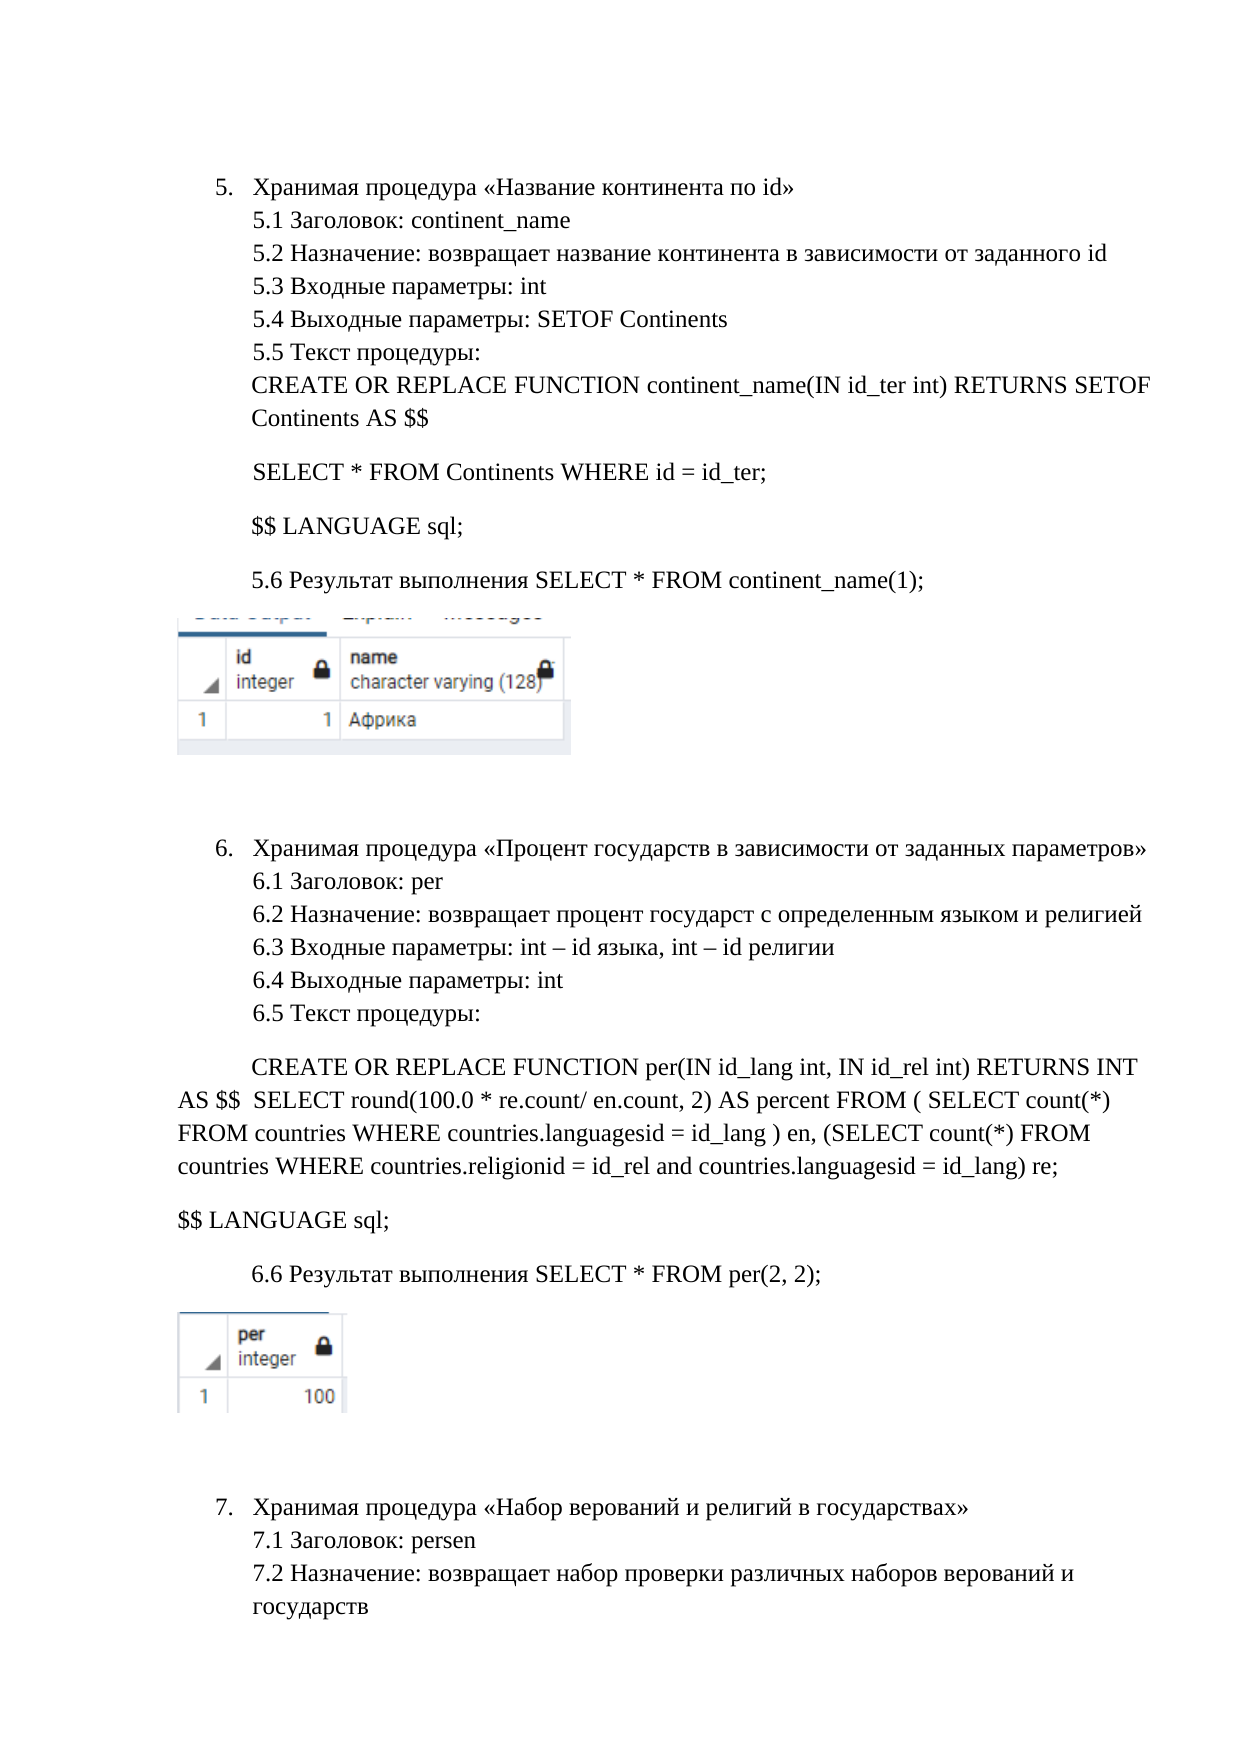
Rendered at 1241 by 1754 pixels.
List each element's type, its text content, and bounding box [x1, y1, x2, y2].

list Назначение: возвращает название континента в зависимости от заданного id [252, 238, 1152, 267]
list Выходные параметры: int [252, 965, 1152, 994]
picture [177, 618, 571, 755]
list Выходные параметры: SETOF Сontinents [252, 304, 1152, 333]
list Текст процедуры: [252, 337, 1152, 366]
list Текст процедуры: [252, 998, 1152, 1027]
text 5.6 Результат выполнения SELECT * FROM continent_name(1); [212, 565, 1152, 593]
list Входные параметры: int – id языка, int – id религии [252, 932, 1152, 961]
list Назначение: возвращает процент государст с определенным языком и религией [252, 899, 1152, 928]
list CREATE OR REPLACE FUNCTION continent_name(IN id_ter int) RETURNS SETOF Сontinents AS $$ [251, 370, 1152, 432]
list Заголовок: continent_name [252, 205, 1152, 234]
list Входные параметры: int [252, 271, 1152, 300]
list Хранимая процедура «Процент государств в зависимости от заданных параметров» [215, 833, 1152, 862]
text CREATE OR REPLACE FUNCTION per(IN id_lang int, IN id_rel int) RETURNS INT AS $$ SELECT round(100.0 * re.count/ en.count, 2) AS percent FROM ( SELECT count(*) FROM countries WHERE countries.languagesid = id_lang ) en, (SELECT count(*) FROM countries WHERE countries.religionid = id_rel and countries.languagesid = id_lang) re; [177, 1052, 1152, 1180]
list Хранимая процедура «Набор верований и религий в государствах» [215, 1492, 1152, 1521]
list 7.2 Назначение: возвращает набор проверки различных наборов верований и государств [252, 1558, 1152, 1619]
list Заголовок: per [252, 866, 1152, 895]
list Хранимая процедура «Название континента по id» [215, 172, 1152, 201]
list 7.1 Заголовок: persen [252, 1525, 1152, 1553]
text $$ LANGUAGE sql; [177, 1205, 1152, 1234]
text SELECT * FROM Сontinents WHERE id = id_ter; [177, 457, 1152, 486]
text 6.6 Результат выполнения SELECT * FROM per(2, 2); [177, 1259, 1152, 1288]
picture [177, 1312, 348, 1413]
text $$ LANGUAGE sql; [212, 511, 1152, 539]
